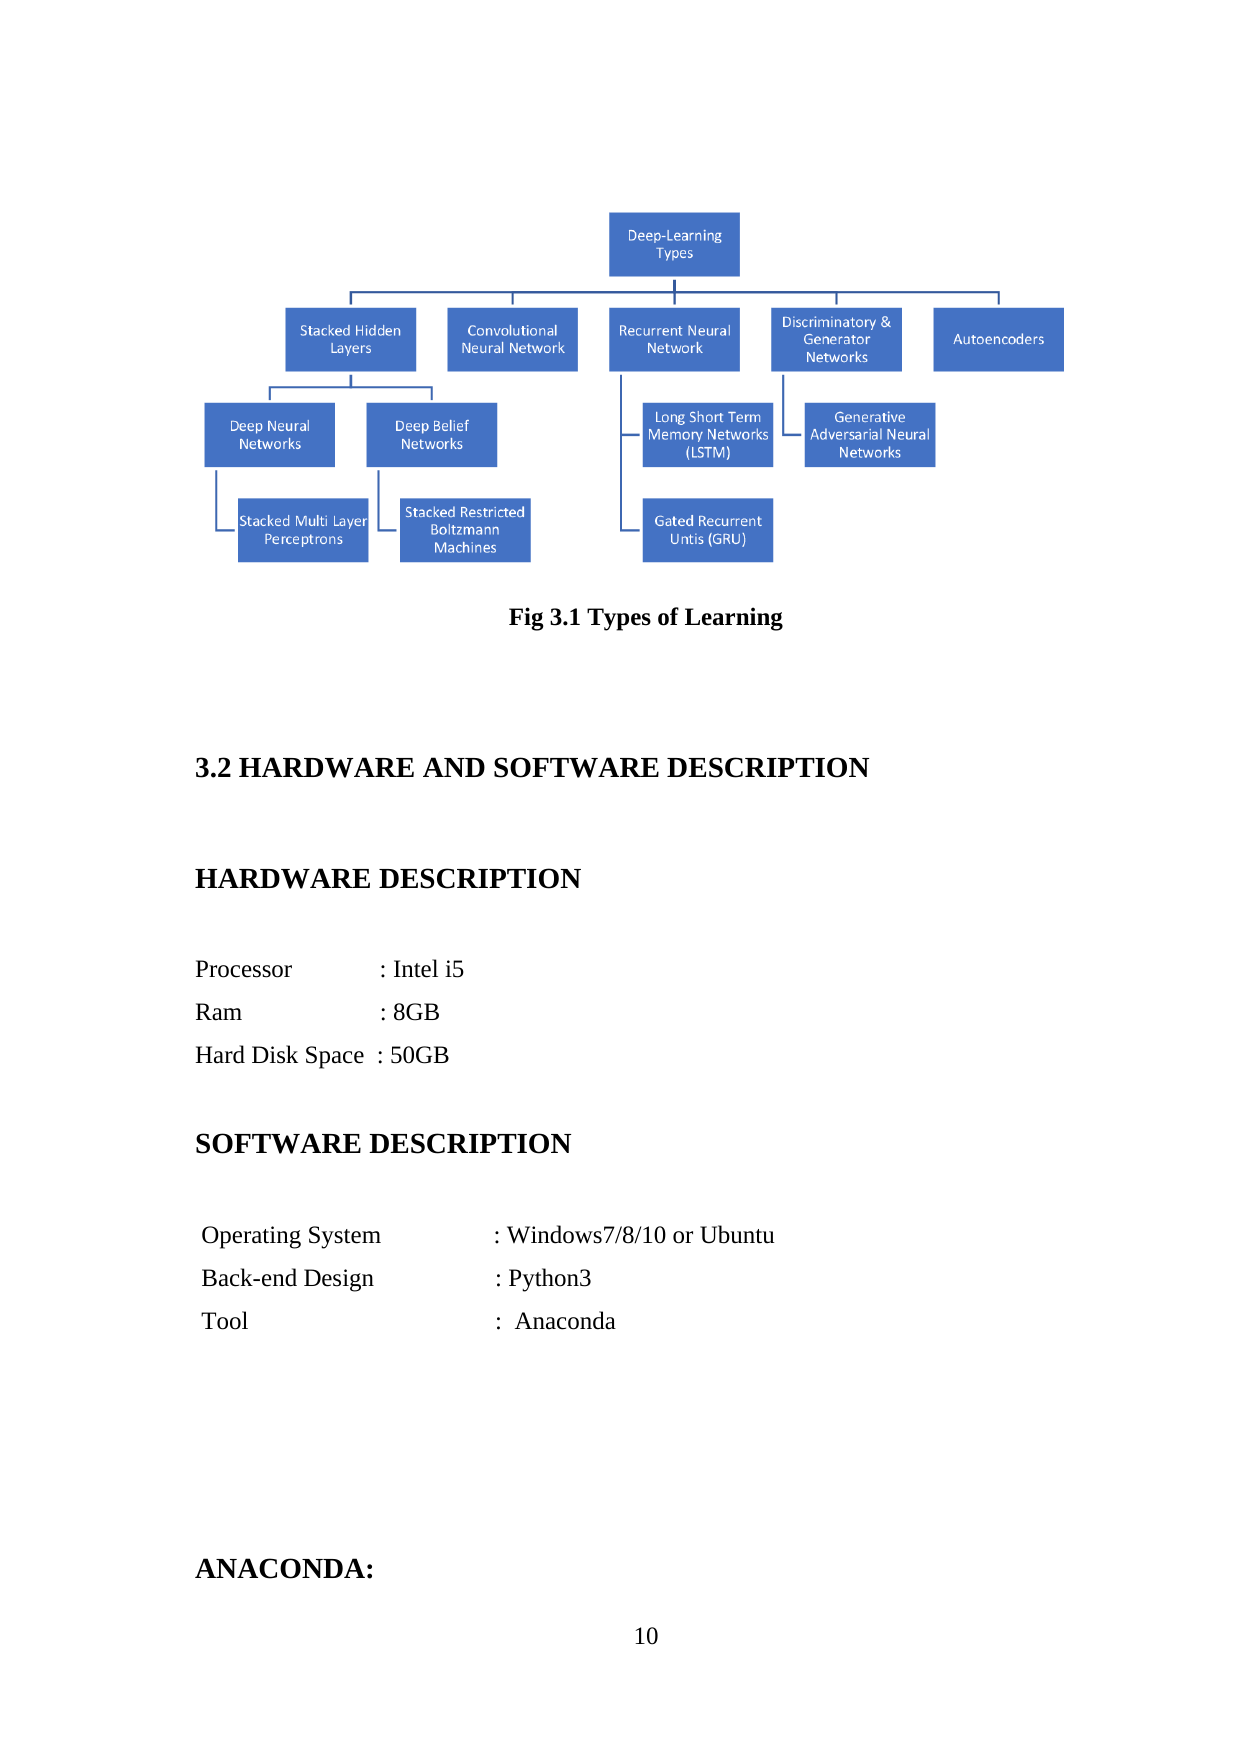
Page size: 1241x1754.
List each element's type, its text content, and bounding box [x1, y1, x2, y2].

text Hard Disk Space : 50GB [195, 1040, 1097, 1069]
text 3.2 HARDWARE AND SOFTWARE DESCRIPTION [195, 751, 1097, 784]
text Back-end Design : Python3 [195, 1263, 1097, 1292]
text Operating System : Windows7/8/10 or Ubuntu [195, 1220, 1097, 1249]
text Tool : Anaconda [195, 1306, 1097, 1335]
text Fig 3.1 Types of Learning [195, 602, 1097, 631]
text HARDWARE DESCRIPTION [195, 861, 1097, 894]
text ANACONDA: [195, 1551, 1097, 1584]
picture [194, 155, 1075, 588]
text Processor : Intel i5 [195, 954, 1097, 983]
text Ram : 8GB [195, 997, 1097, 1026]
text SOFTWARE DESCRIPTION [195, 1127, 1097, 1160]
